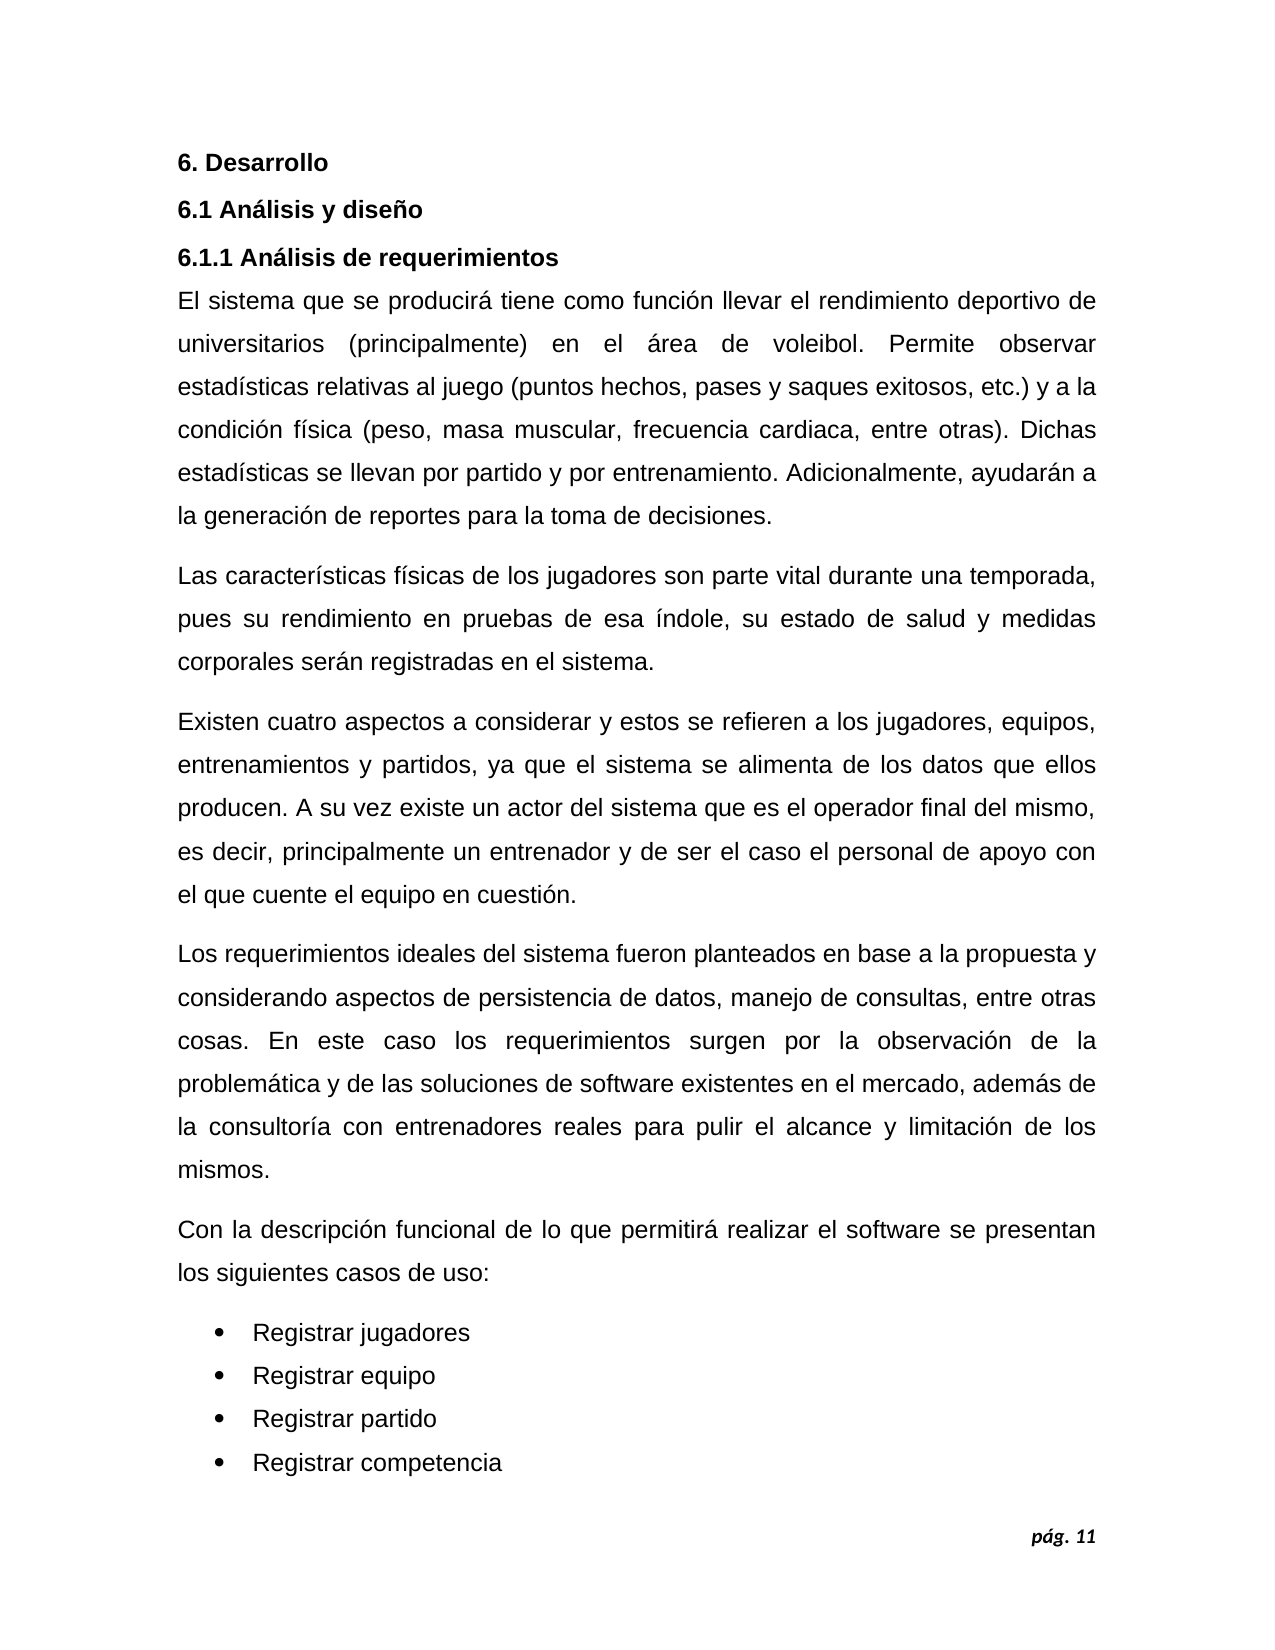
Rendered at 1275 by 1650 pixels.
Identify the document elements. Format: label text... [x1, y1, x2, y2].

list Registrar jugadores [215, 1318, 1098, 1347]
text 6. Desarrollo [177, 148, 1098, 176]
text Las características físicas de los jugadores son parte vital durante una temporada, pues su rendimiento en pruebas de esa índole, su estado de salud y medidas corporales serán registradas en el sistema. [177, 561, 1098, 676]
text Los requerimientos ideales del sistema fueron planteados en base a la propuesta y considerando aspectos de persistencia de datos, manejo de consultas, entre otras cosas. En este caso los requerimientos surgen por la observación de la problemática y de las soluciones de software existentes en el mercado, además de la consultoría con entrenadores reales para pulir el alcance y limitación de los mismos. [177, 939, 1098, 1184]
text Con la descripción funcional de lo que permitirá realizar el software se presentan los siguientes casos de uso: [177, 1215, 1098, 1287]
subtitle 6.1.1 Análisis de requerimientos [177, 243, 1098, 271]
list Registrar competencia [215, 1447, 1098, 1476]
subtitle 6.1 Análisis y diseño [177, 195, 1098, 224]
list Registrar equipo [215, 1361, 1098, 1390]
text Existen cuatro aspectos a considerar y estos se refieren a los jugadores, equipos, entrenamientos y partidos, ya que el sistema se alimenta de los datos que ellos producen. A su vez existe un actor del sistema que es el operador final del mismo, es decir, principalmente un entrenador y de ser el caso el personal de apoyo con el que cuente el equipo en cuestión. [177, 707, 1098, 908]
list Registrar partido [215, 1404, 1098, 1433]
